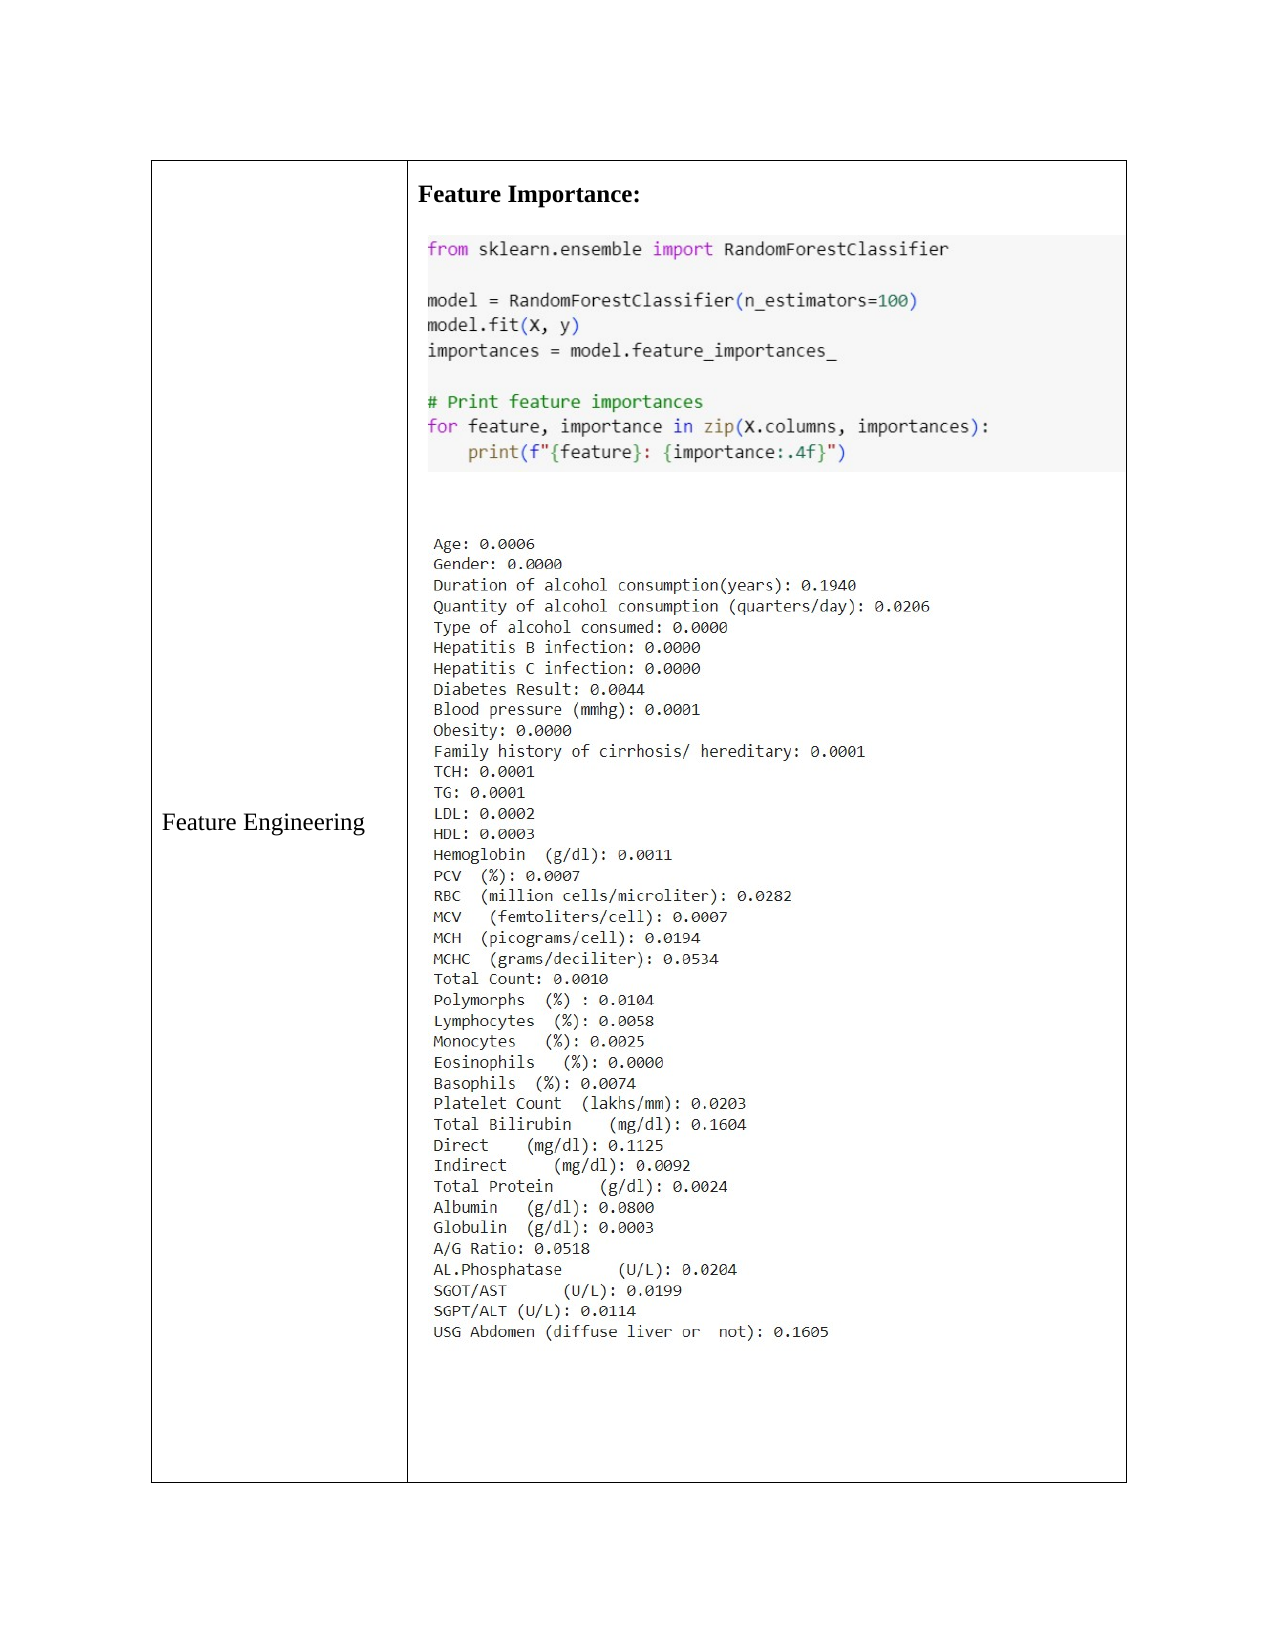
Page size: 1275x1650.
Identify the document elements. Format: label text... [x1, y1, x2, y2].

picture [428, 525, 1067, 1416]
picture [427, 235, 1126, 472]
table_header Feature Engineering [152, 161, 407, 1482]
table_header Feature Importance: [408, 161, 1126, 1482]
